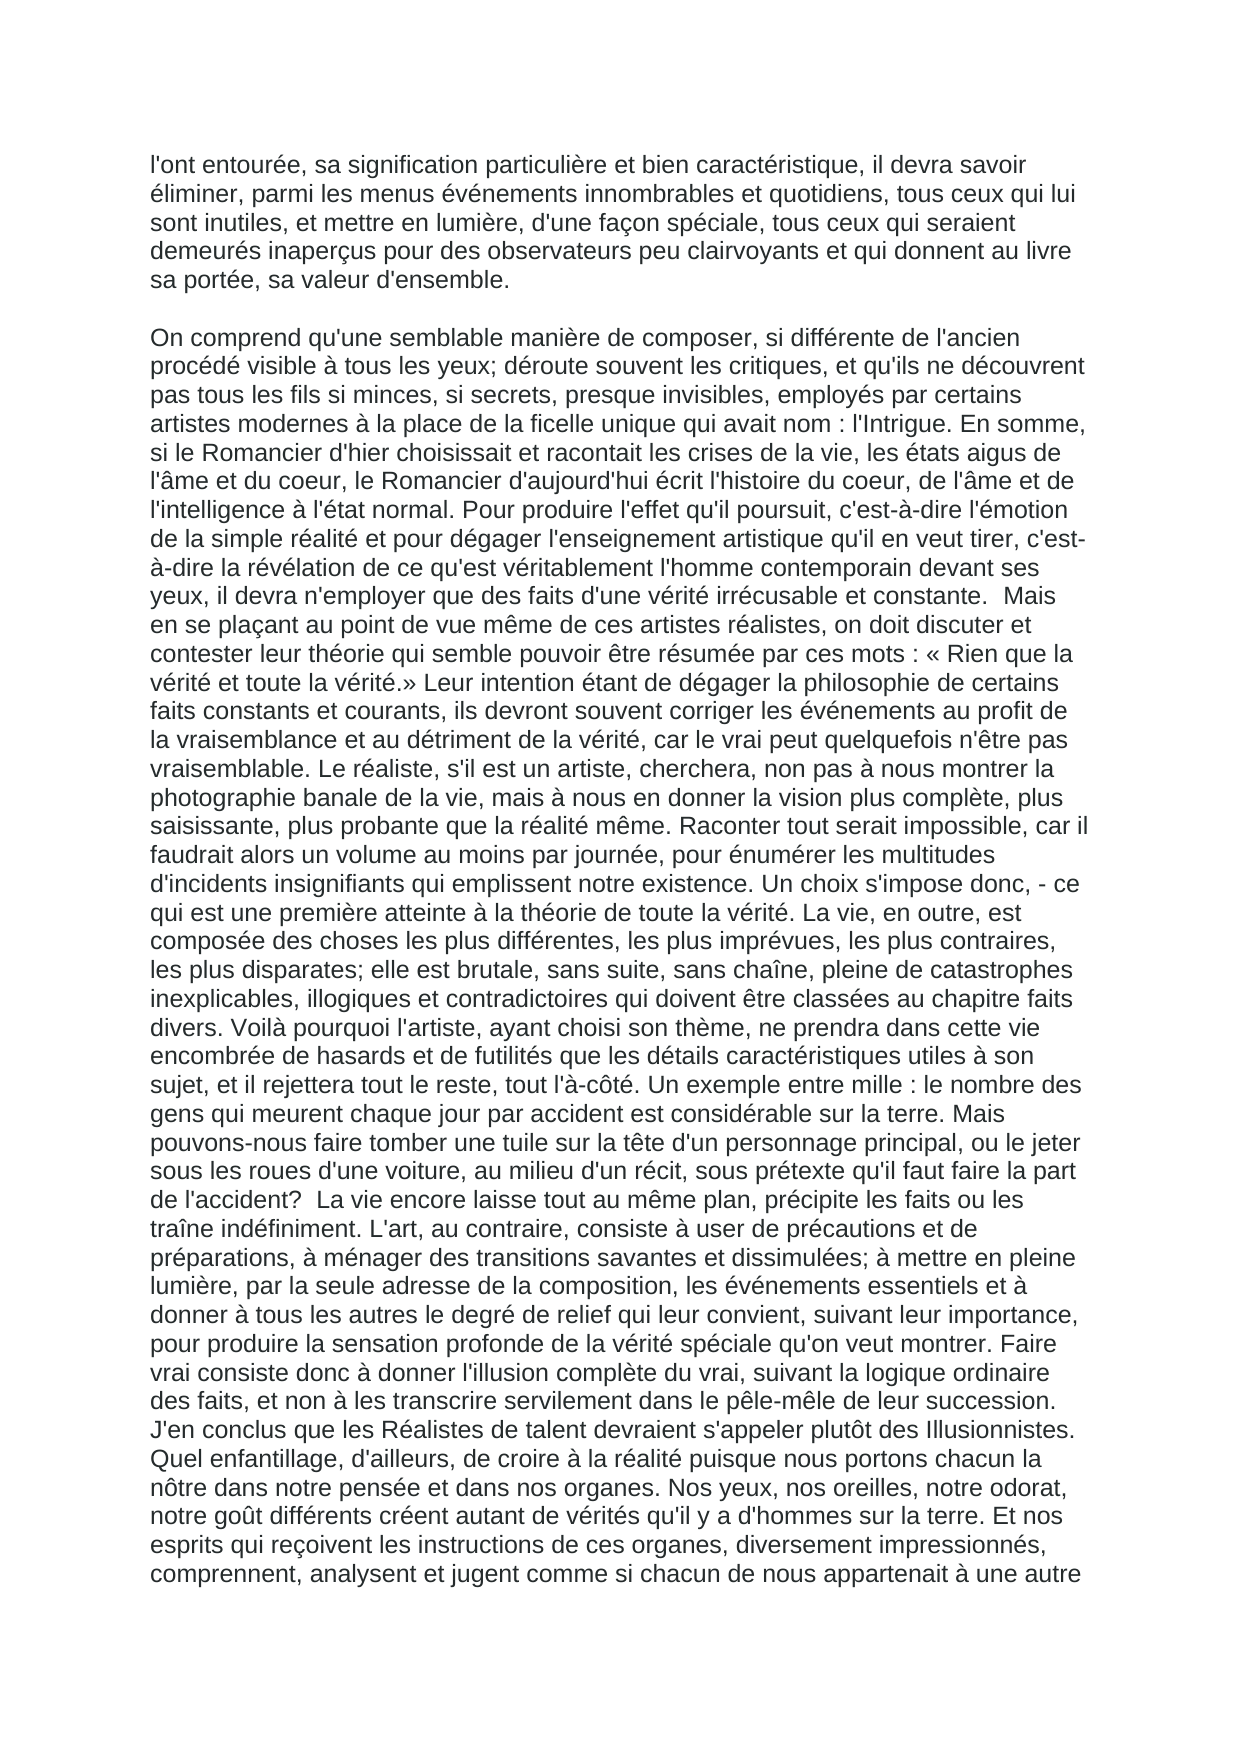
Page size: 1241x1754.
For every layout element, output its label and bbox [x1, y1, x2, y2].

text [150, 322, 1090, 1587]
text [150, 150, 1090, 294]
